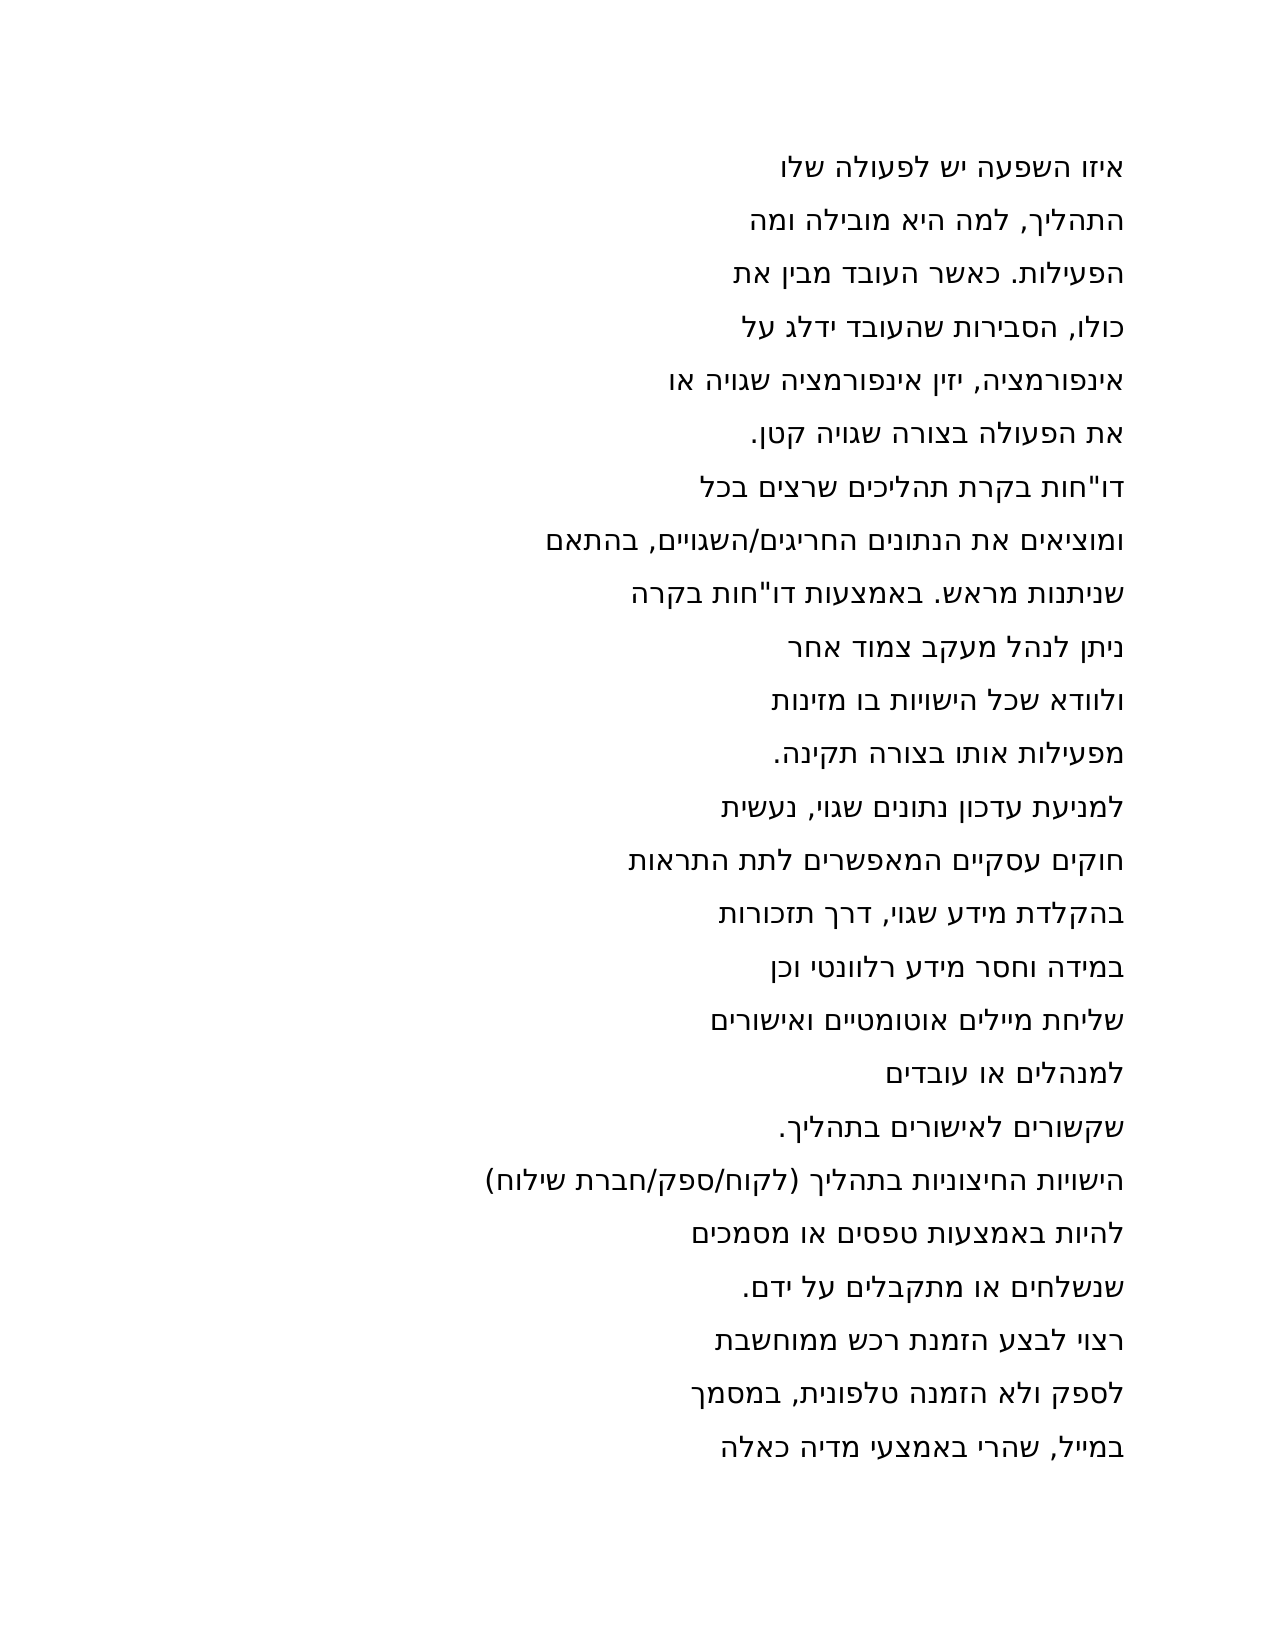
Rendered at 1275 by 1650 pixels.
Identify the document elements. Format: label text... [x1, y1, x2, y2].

text להיות באמצעות טפסים או מסמכים [150, 1217, 1125, 1251]
text ומוציאים את הנתונים החריגים/השגויים, בהתאם [150, 523, 1125, 557]
text מפעילות אותו בצורה תקינה. [150, 737, 1125, 771]
text שליחת מיילים אוטומטיים ואישורים [150, 1003, 1125, 1037]
text במידה וחסר מידע רלוונטי וכן [150, 950, 1125, 984]
text ולוודא שכל הישויות בו מזינות [150, 683, 1125, 717]
text ניתן לנהל מעקב צמוד אחר [150, 630, 1125, 664]
text איזו השפעה יש לפעולה שלו [150, 150, 1125, 184]
text רצוי לבצע הזמנת רכש ממוחשבת [150, 1323, 1125, 1357]
text דו"חות בקרת תהליכים שרצים בכל [150, 470, 1125, 504]
text כולו, הסבירות שהעובד ידלג על [150, 310, 1125, 344]
text אינפורמציה, יזין אינפורמציה שגויה או [150, 363, 1125, 397]
text שקשורים לאישורים בתהליך. [150, 1110, 1125, 1144]
text הפעילות. כאשר העובד מבין את [150, 257, 1125, 291]
text לספק ולא הזמנה טלפונית, במסמך [150, 1377, 1125, 1411]
text חוקים עסקיים המאפשרים לתת התראות [150, 843, 1125, 877]
text במייל, שהרי באמצעי מדיה כאלה [150, 1430, 1125, 1464]
text בהקלדת מידע שגוי, דרך תזכורות [150, 897, 1125, 931]
text שניתנות מראש. באמצעות דו"חות בקרה [150, 577, 1125, 611]
text למנהלים או עובדים [150, 1057, 1125, 1091]
text את הפעולה בצורה שגויה קטן. [150, 417, 1125, 451]
text הישויות החיצוניות בתהליך (לקוח/ספק/חברת שילוח) [150, 1163, 1125, 1197]
text למניעת עדכון נתונים שגוי, נעשית [150, 790, 1125, 824]
text שנשלחים או מתקבלים על ידם. [150, 1270, 1125, 1304]
text התהליך, למה היא מובילה ומה [150, 203, 1125, 237]
